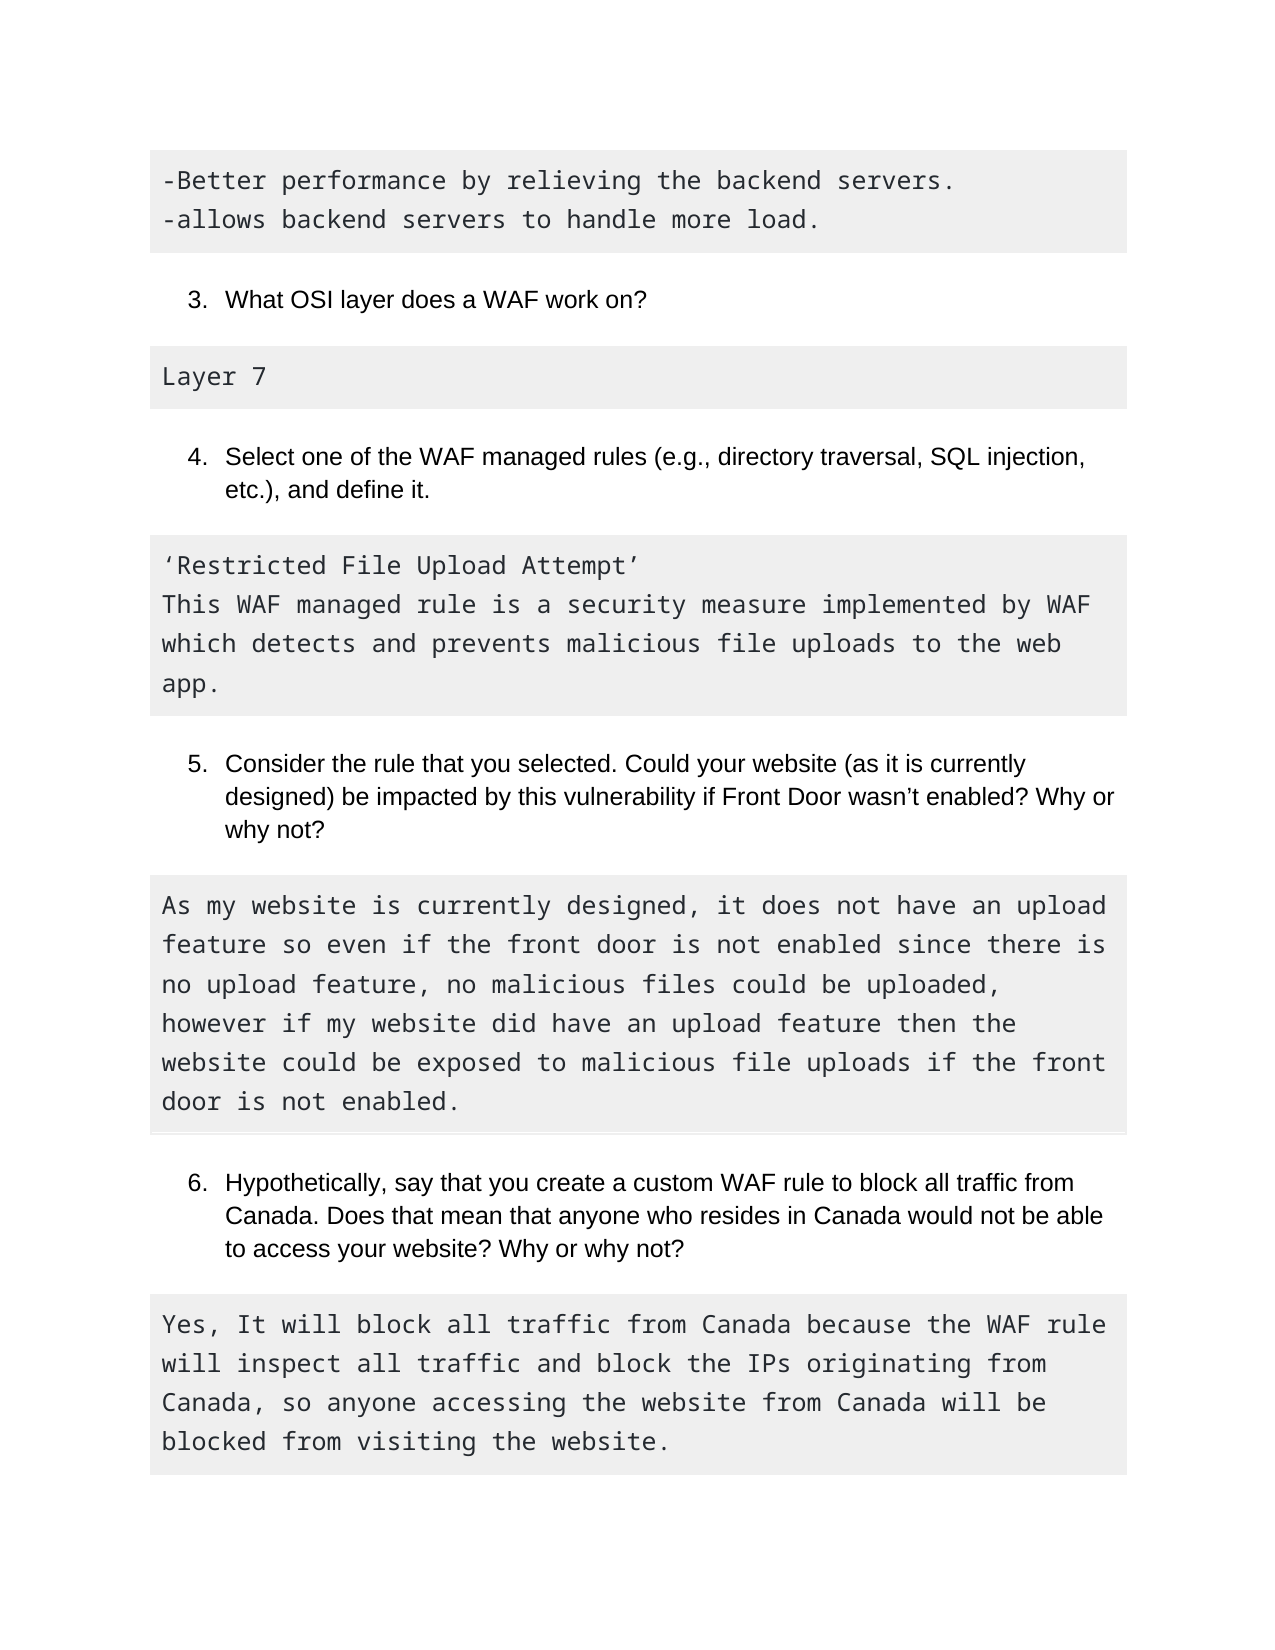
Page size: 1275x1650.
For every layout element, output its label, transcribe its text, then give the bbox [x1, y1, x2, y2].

list Consider the rule that you selected. Could your website (as it is currently designed) be impacted by this vulnerability if Front Door wasn’t enabled? Why or why not? [187, 749, 1125, 844]
list What OSI layer does a WAF work on? [187, 286, 1125, 314]
table_header As my website is currently designed, it does not have an upload feature so even if the front door is not enabled since there is no upload feature, no malicious files could be uploaded, however if my website did have an upload feature then the website could be exposed to malicious file uploads if the front door is not enabled. [152, 878, 1125, 1132]
table_header Yes, It will block all traffic from Canada because the WAF rule will inspect all traffic and block the IPs originating from Canada, so anyone accessing the website from Canada will be blocked from visiting the website. [152, 1296, 1125, 1473]
list Select one of the WAF managed rules (e.g., directory traversal, SQL injection, etc.), and define it. [187, 442, 1125, 504]
list Hypothetically, say that you create a custom WAF rule to block all traffic from Canada. Does that mean that anyone who resides in Canada would not be able to access your website? Why or why not? [187, 1168, 1125, 1262]
table_header Layer 7 [152, 348, 1125, 407]
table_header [152, 152, 1125, 250]
table_header ‘Restricted File Upload Attempt’ This WAF managed rule is a security measure implemented by WAF which detects and prevents malicious file uploads to the web app. [152, 538, 1125, 714]
